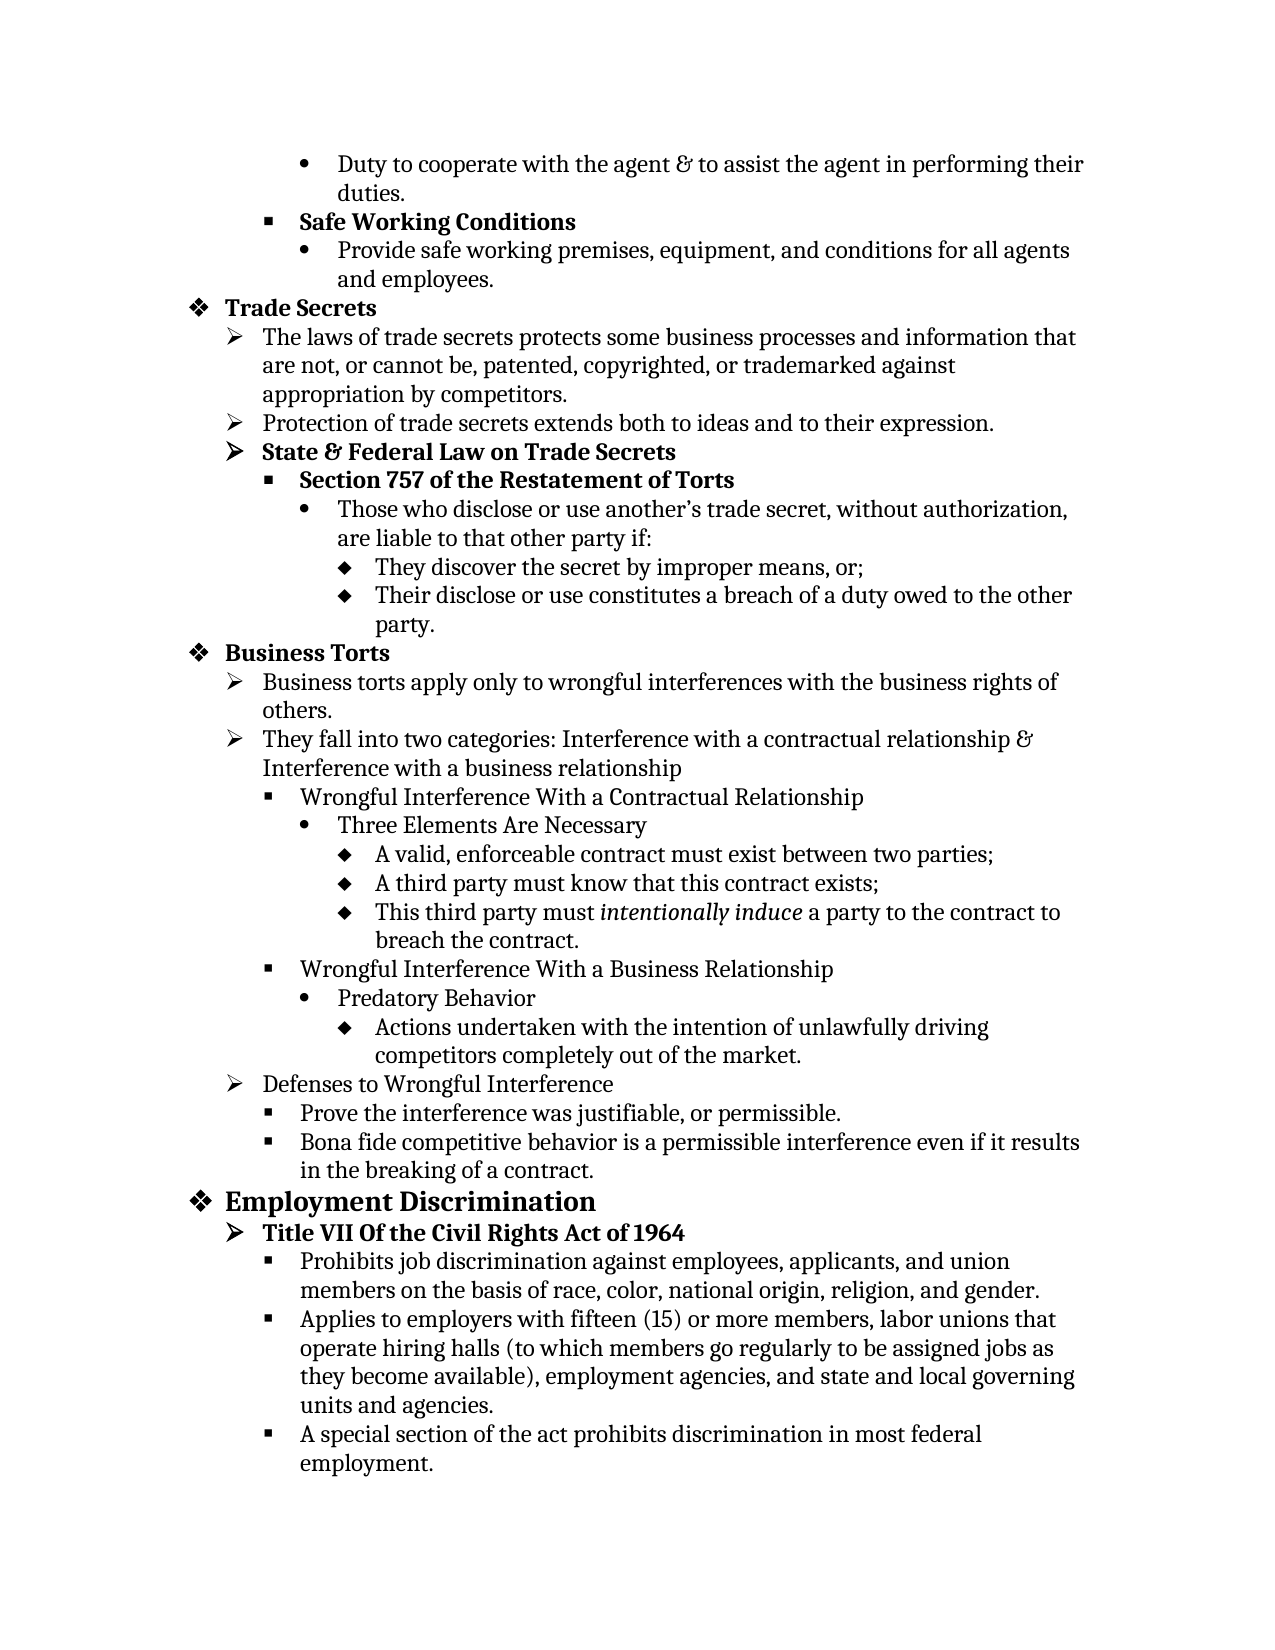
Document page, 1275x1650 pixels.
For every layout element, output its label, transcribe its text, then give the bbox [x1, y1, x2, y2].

list Those who disclose or use another’s trade secret, without authorization, are liable to that other party if: [300, 495, 1087, 552]
list Business Torts [187, 639, 1087, 667]
list Wrongful Interference With a Business Relationship [262, 955, 1087, 984]
list The laws of trade secrets protects some business processes and information that are not, or cannot be, patented, copyrighted, or trademarked against appropriation by competitors. [225, 322, 1087, 409]
list Wrongful Interference With a Contractual Relationship [262, 782, 1087, 811]
list Their disclose or use constitutes a breach of a duty owed to the other party. [337, 581, 1087, 639]
list Business torts apply only to wrongful interferences with the business rights of others. [225, 667, 1087, 725]
list Employment Discrimination [187, 1185, 1087, 1218]
list Prove the interference was justifiable, or permissible. [262, 1099, 1087, 1127]
list Safe Working Conditions [262, 207, 1087, 236]
list Section 757 of the Restatement of Torts [262, 466, 1087, 495]
list Predatory Behavior [300, 984, 1087, 1012]
list A special section of the act prohibits discrimination in most federal employment. [262, 1420, 1087, 1477]
list Trade Secrets [187, 294, 1087, 322]
list Provide safe working premises, equipment, and conditions for all agents and employees. [300, 236, 1087, 294]
list Title VII Of the Civil Rights Act of 1964 [225, 1218, 1087, 1247]
list Bona fide competitive behavior is a permissible interference even if it results in the breaking of a contract. [262, 1127, 1087, 1185]
list A valid, enforceable contract must exist between two parties; [337, 840, 1087, 869]
list Defenses to Wrongful Interference [225, 1070, 1087, 1099]
list Duty to cooperate with the agent & to assist the agent in performing their duties. [300, 150, 1087, 207]
list A third party must know that this contract exists; [337, 869, 1087, 897]
list They fall into two categories: Interference with a contractual relationship & Interference with a business relationship [225, 725, 1087, 782]
list Prohibits job discrimination against employees, applicants, and union members on the basis of race, color, national origin, religion, and gender. [262, 1247, 1087, 1305]
list Three Elements Are Necessary [300, 811, 1087, 840]
list Applies to employers with fifteen (15) or more members, labor unions that operate hiring halls (to which members go regularly to be assigned jobs as they become available), employment agencies, and state and local governing units and agencies. [262, 1305, 1087, 1420]
list They discover the secret by improper means, or; [337, 552, 1087, 581]
list This third party must intentionally induce a party to the contract to breach the contract. [337, 897, 1087, 955]
list State & Federal Law on Trade Secrets [225, 437, 1087, 466]
list Protection of trade secrets extends both to ideas and to their expression. [225, 409, 1087, 437]
list Actions undertaken with the intention of unlawfully driving competitors completely out of the market. [337, 1012, 1087, 1070]
